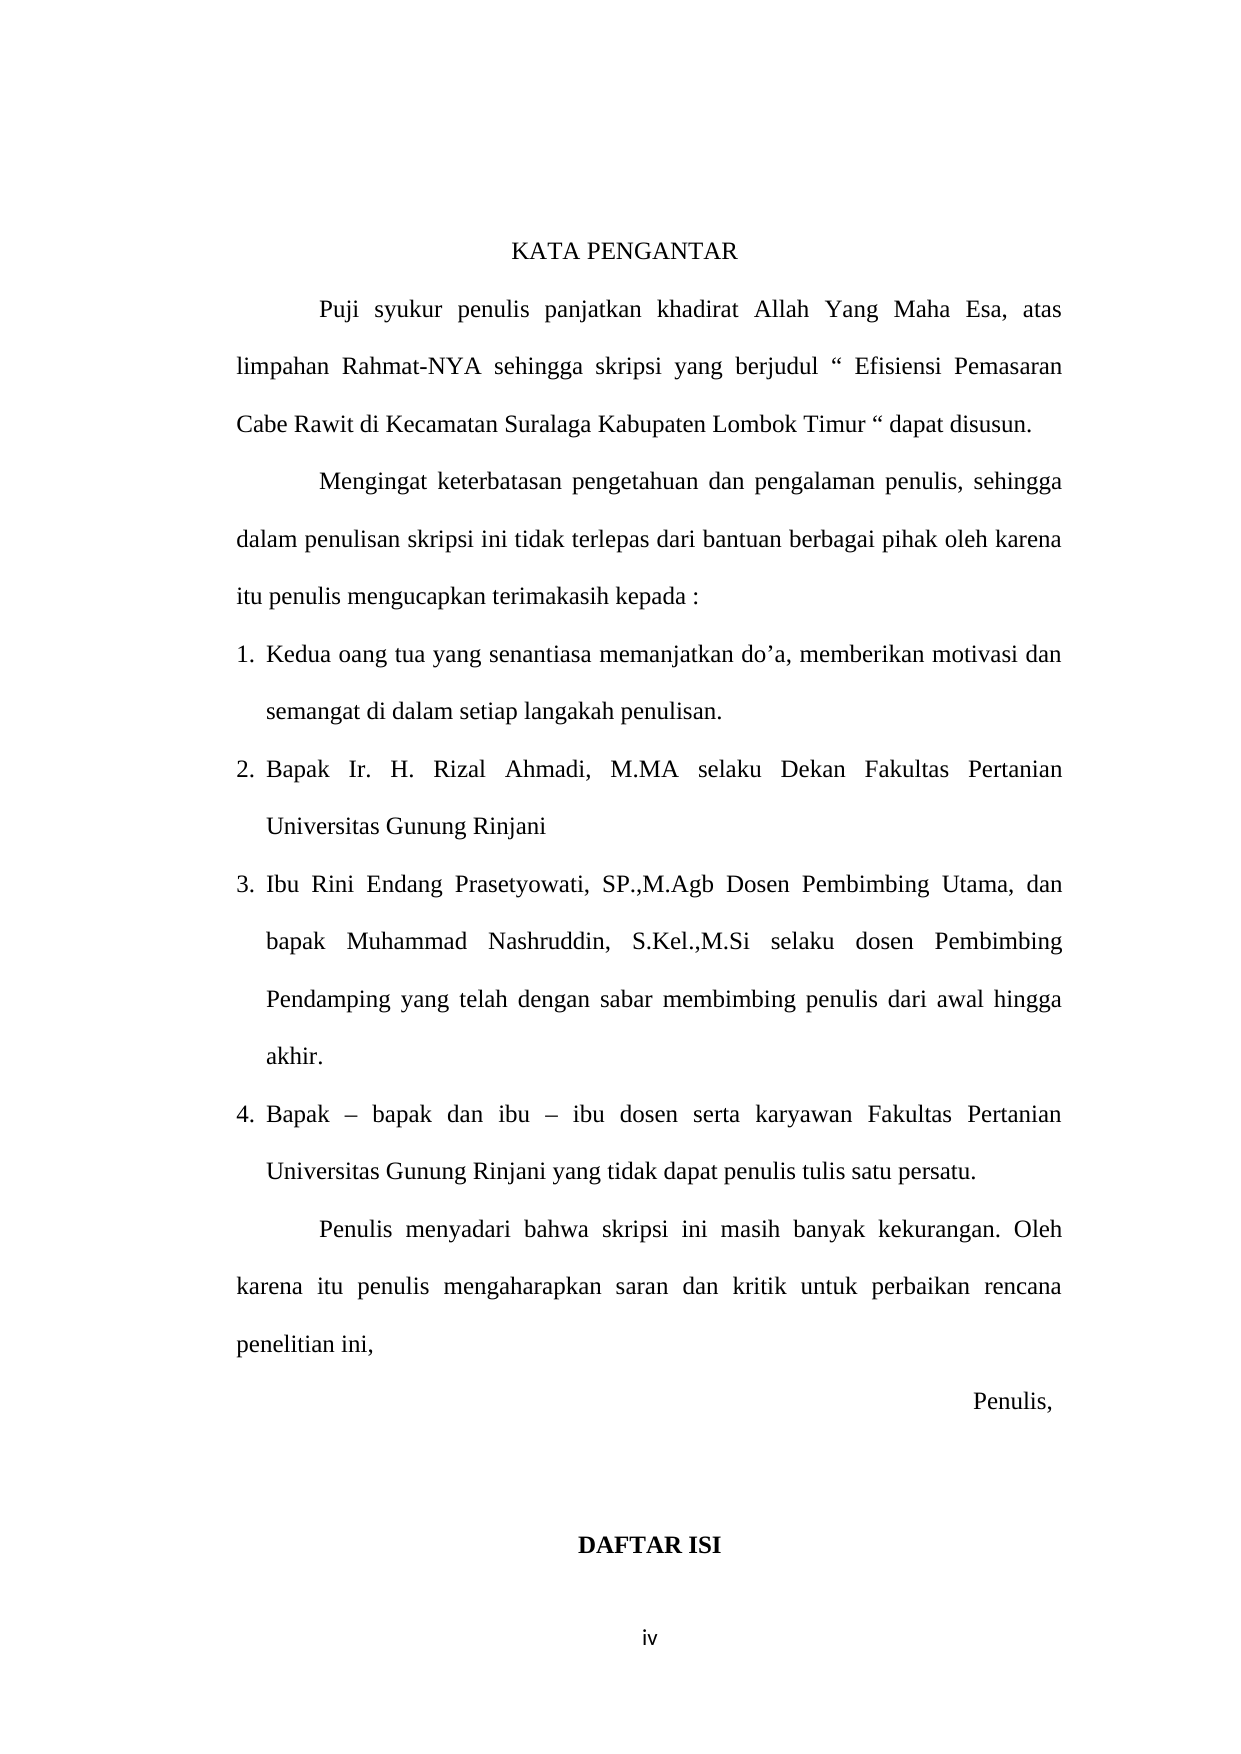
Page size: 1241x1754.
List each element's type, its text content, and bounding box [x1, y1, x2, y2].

text Puji syukur penulis panjatkan khadirat Allah Yang Maha Esa, atas limpahan Rahmat-NYA sehingga skripsi yang berjudul “ Efisiensi Pemasaran Cabe Rawit di Kecamatan Suralaga Kabupaten Lombok Timur “ dapat disusun. [236, 294, 1063, 437]
list Kedua oang tua yang senantiasa memanjatkan do’a, memberikan motivasi dan semangat di dalam setiap langakah penulisan. [236, 639, 1063, 725]
text Penulis menyadari bahwa skripsi ini masih banyak kekurangan. Oleh karena itu penulis mengaharapkan saran dan kritik untuk perbaikan rencana penelitian ini, Penulis, [236, 1214, 1063, 1415]
list Ibu Rini Endang Prasetyowati, SP.,M.Agb Dosen Pembimbing Utama, dan bapak Muhammad Nashruddin, S.Kel.,M.Si selaku dosen Pembimbing Pendamping yang telah dengan sabar membimbing penulis dari awal hingga akhir. [236, 869, 1063, 1070]
text DAFTAR ISI [236, 1530, 1063, 1559]
text Mengingat keterbatasan pengetahuan dan pengalaman penulis, sehingga dalam penulisan skripsi ini tidak terlepas dari bantuan berbagai pihak oleh karena itu penulis mengucapkan terimakasih kepada : [236, 466, 1063, 610]
list Bapak Ir. H. Rizal Ahmadi, M.MA selaku Dekan Fakultas Pertanian Universitas Gunung Rinjani [236, 754, 1063, 840]
text KATA PENGANTAR [186, 236, 1063, 265]
list Bapak – bapak dan ibu – ibu dosen serta karyawan Fakultas Pertanian Universitas Gunung Rinjani yang tidak dapat penulis tulis satu persatu. [236, 1099, 1063, 1185]
